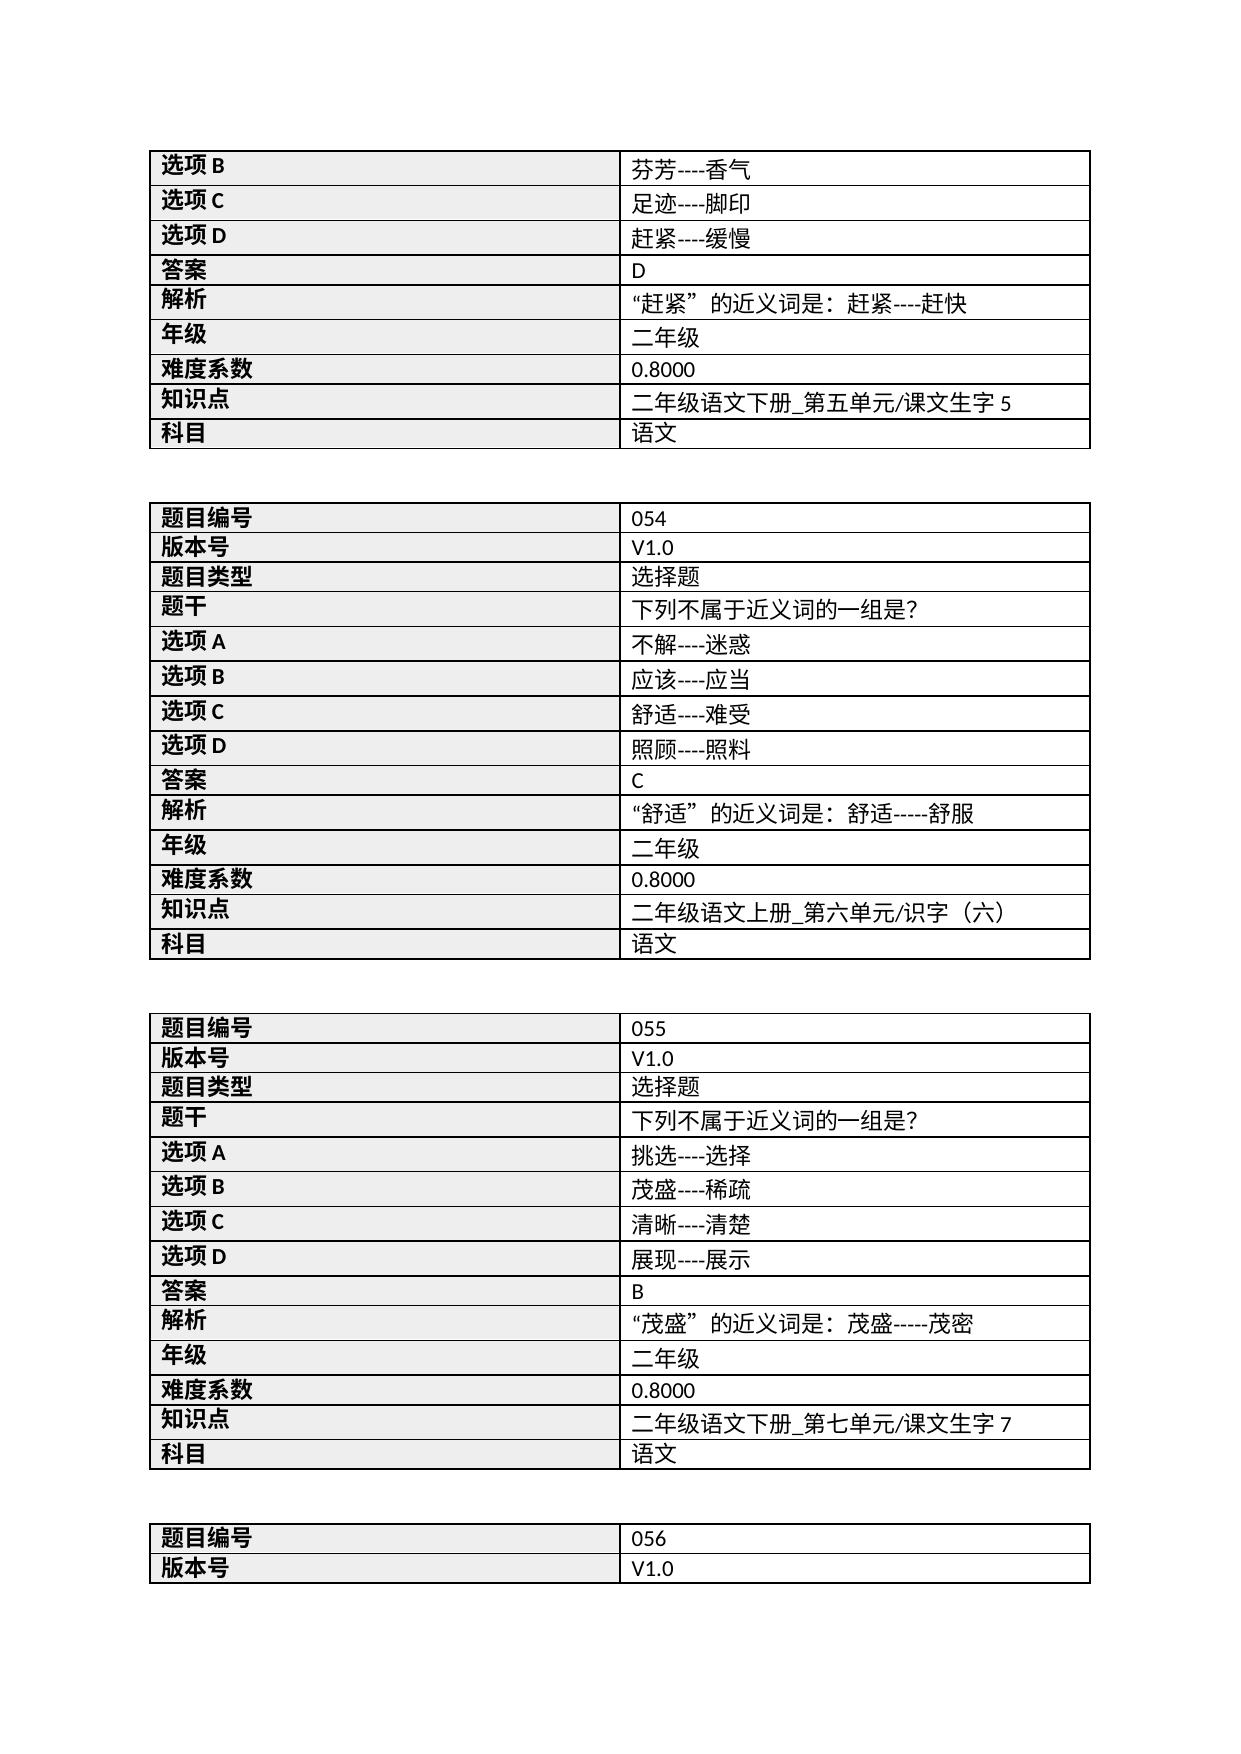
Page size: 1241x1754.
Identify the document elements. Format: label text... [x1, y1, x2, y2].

table_cell V1.0 [621, 1044, 1089, 1072]
table_cell 芬芳----香气 [621, 152, 1089, 185]
table_cell 难度系数 [151, 1376, 619, 1404]
table_cell 答案 [151, 766, 619, 794]
table_cell 解析 [151, 1306, 619, 1339]
table_cell 语文 [621, 420, 1089, 447]
table_cell 选项A [151, 1138, 619, 1171]
table_cell 二年级 [621, 1341, 1089, 1374]
table_cell 知识点 [151, 1406, 619, 1439]
table_cell 选项C [151, 1207, 619, 1240]
table_cell 难度系数 [151, 866, 619, 893]
table_cell 语文 [621, 930, 1089, 958]
table_cell 题目类型 [151, 1073, 619, 1101]
table_cell 下列不属于近义词的一组是？ [621, 1103, 1089, 1136]
table_cell 选项D [151, 1242, 619, 1275]
table_cell 下列不属于近义词的一组是？ [621, 592, 1089, 626]
table_cell 科目 [151, 420, 619, 447]
table_cell 答案 [151, 256, 619, 284]
table_cell 二年级 [621, 320, 1089, 353]
table_cell 二年级语文下册_第七单元/课文生字7 [621, 1406, 1089, 1439]
table_cell 科目 [151, 1440, 619, 1468]
table_cell 年级 [151, 320, 619, 353]
table_cell 不解----迷惑 [621, 627, 1089, 660]
table_cell 难度系数 [151, 355, 619, 383]
table_cell 解析 [151, 286, 619, 319]
table_cell 答案 [151, 1277, 619, 1305]
table_cell 应该----应当 [621, 662, 1089, 695]
table_cell 版本号 [151, 1044, 619, 1072]
table_cell “舒适”的近义词是：舒适-----舒服 [621, 796, 1089, 829]
table_cell 二年级语文上册_第六单元/识字（六） [621, 895, 1089, 928]
table_cell V1.0 [621, 533, 1089, 561]
table_cell 选项B [151, 662, 619, 695]
table_cell 0.8000 [621, 866, 1089, 893]
table_header 题目编号 [151, 1525, 619, 1552]
table_cell 选项C [151, 186, 619, 219]
table_cell 解析 [151, 796, 619, 829]
table_cell 二年级 [621, 831, 1089, 864]
table_header 054 [621, 504, 1089, 532]
table_cell 展现----展示 [621, 1242, 1089, 1275]
table_cell 语文 [621, 1440, 1089, 1468]
table_cell 年级 [151, 1341, 619, 1374]
table_cell B [621, 1277, 1089, 1305]
table_cell 照顾----照料 [621, 732, 1089, 765]
table_cell 清晰----清楚 [621, 1207, 1089, 1240]
table_cell 选项B [151, 1172, 619, 1206]
table_header 056 [621, 1525, 1089, 1552]
table_cell 舒适----难受 [621, 697, 1089, 730]
table_cell “茂盛”的近义词是：茂盛-----茂密 [621, 1306, 1089, 1339]
table_cell 题目类型 [151, 563, 619, 591]
table_cell 知识点 [151, 895, 619, 928]
table_cell 二年级语文下册_第五单元/课文生字5 [621, 385, 1089, 418]
table_cell 题干 [151, 1103, 619, 1136]
table_cell 版本号 [151, 1554, 619, 1582]
table_cell 知识点 [151, 385, 619, 418]
table_cell 选项D [151, 732, 619, 765]
table_header 055 [621, 1014, 1089, 1042]
table_cell D [621, 256, 1089, 284]
table_cell V1.0 [621, 1554, 1089, 1582]
table_cell “赶紧”的近义词是：赶紧----赶快 [621, 286, 1089, 319]
table_cell 赶紧----缓慢 [621, 221, 1089, 254]
table_cell 选择题 [621, 563, 1089, 591]
table_cell 选项B [151, 152, 619, 185]
table_cell 年级 [151, 831, 619, 864]
table_cell 0.8000 [621, 1376, 1089, 1404]
table_cell 挑选----选择 [621, 1138, 1089, 1171]
table_header 题目编号 [151, 1014, 619, 1042]
table_cell 选项D [151, 221, 619, 254]
table_cell 0.8000 [621, 355, 1089, 383]
table_header 题目编号 [151, 504, 619, 532]
table_cell 题干 [151, 592, 619, 626]
table_cell 茂盛----稀疏 [621, 1172, 1089, 1206]
table_cell 选项A [151, 627, 619, 660]
table_cell 选择题 [621, 1073, 1089, 1101]
table_cell C [621, 766, 1089, 794]
table_cell 版本号 [151, 533, 619, 561]
table_cell 选项C [151, 697, 619, 730]
table_cell 科目 [151, 930, 619, 958]
table_cell 足迹----脚印 [621, 186, 1089, 219]
